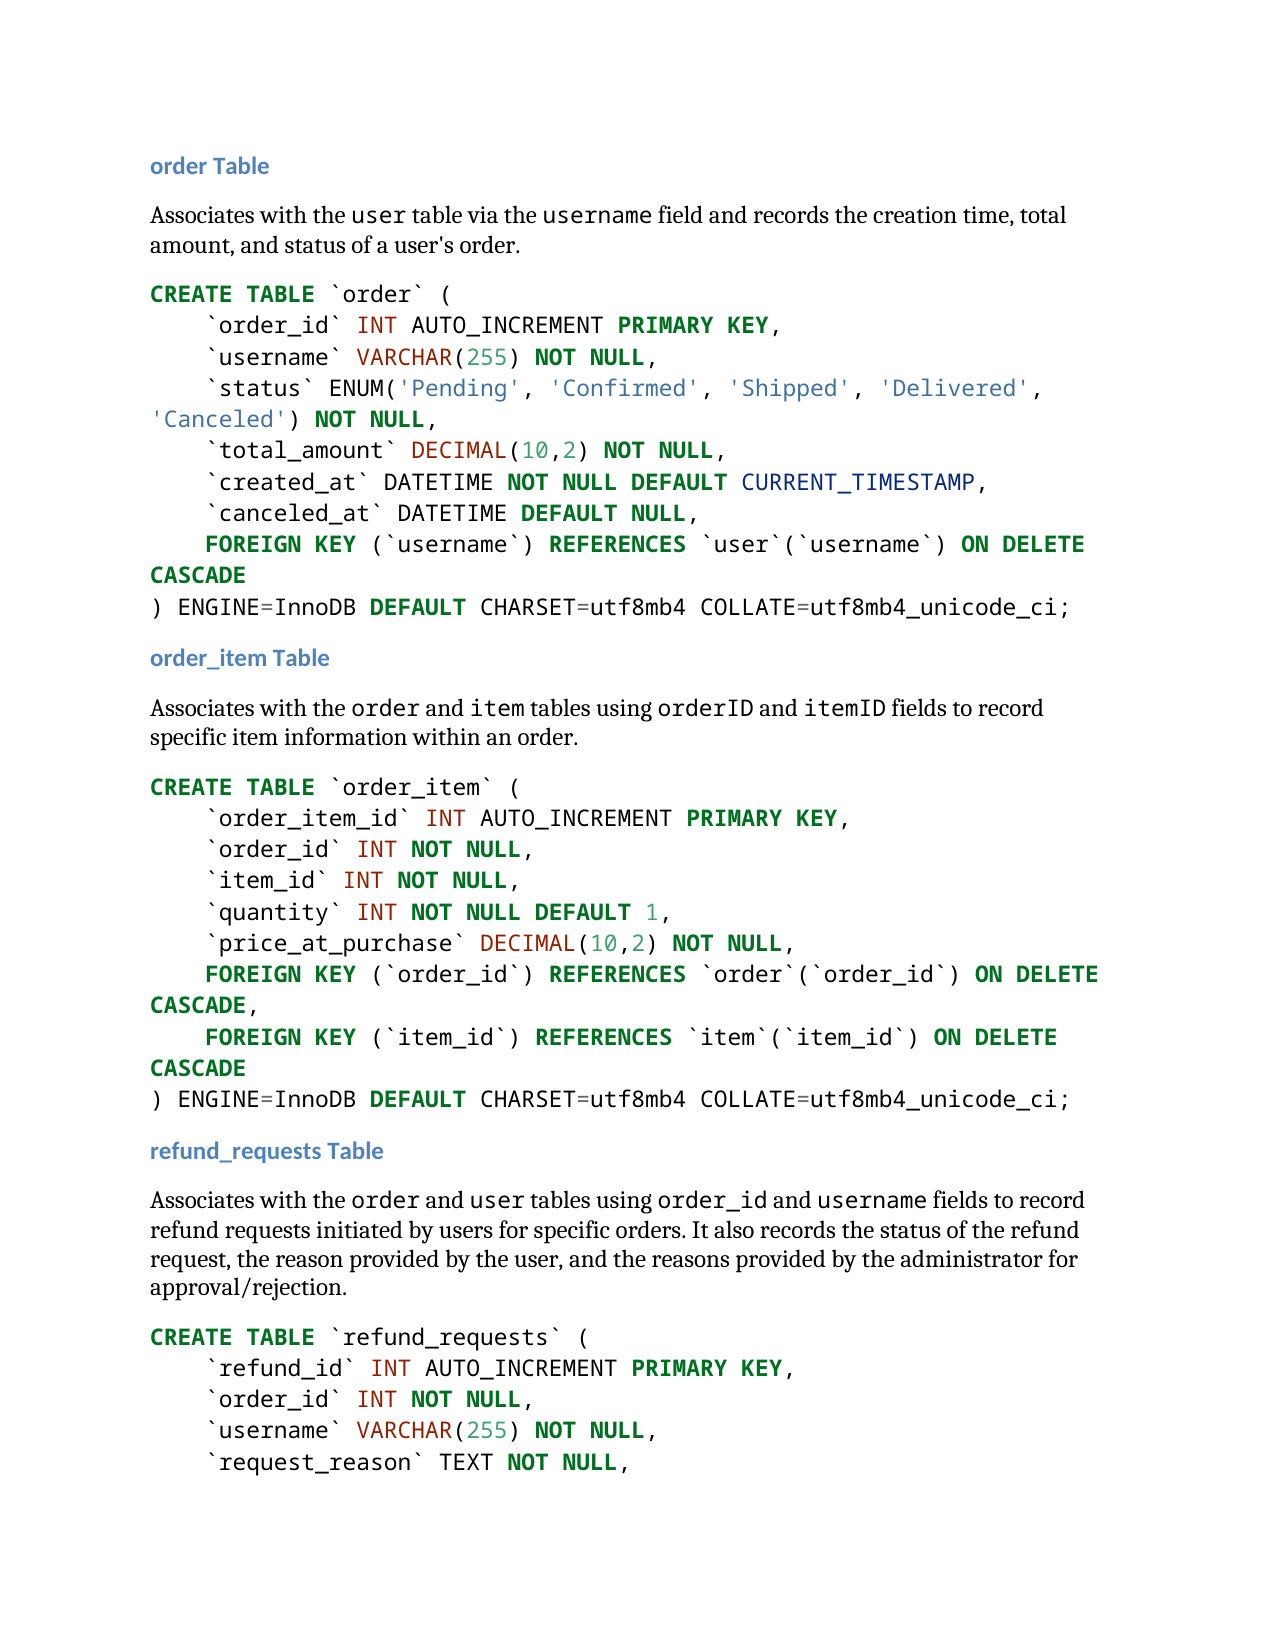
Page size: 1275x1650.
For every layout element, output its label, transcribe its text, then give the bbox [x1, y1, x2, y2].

subtitle refund_requests Table [150, 1135, 1125, 1166]
text CREATE TABLE `order_item` ( `order_item_id` INT AUTO_INCREMENT PRIMARY KEY, `order_id` INT NOT NULL, `item_id` INT NOT NULL, `quantity` INT NOT NULL DEFAULT 1, `price_at_purchase` DECIMAL(10,2) NOT NULL, FOREIGN KEY (`order_id`) REFERENCES `order`(`order_id`) ON DELETE CASCADE, FOREIGN KEY (`item_id`) REFERENCES `item`(`item_id`) ON DELETE CASCADE ) ENGINE=InnoDB DEFAULT CHARSET=utf8mb4 COLLATE=utf8mb4_unicode_ci; [150, 771, 1125, 1114]
text Associates with the user table via the username field and records the creation time, total amount, and status of a user's order. [150, 199, 1125, 259]
text Associates with the order and item tables using orderID and itemID fields to record specific item information within an order. [150, 692, 1125, 752]
text CREATE TABLE `order` ( `order_id` INT AUTO_INCREMENT PRIMARY KEY, `username` VARCHAR(255) NOT NULL, `status` ENUM('Pending', 'Confirmed', 'Shipped', 'Delivered', 'Canceled') NOT NULL, `total_amount` DECIMAL(10,2) NOT NULL, `created_at` DATETIME NOT NULL DEFAULT CURRENT_TIMESTAMP, `canceled_at` DATETIME DEFAULT NULL, FOREIGN KEY (`username`) REFERENCES `user`(`username`) ON DELETE CASCADE ) ENGINE=InnoDB DEFAULT CHARSET=utf8mb4 COLLATE=utf8mb4_unicode_ci; [150, 278, 1125, 622]
subtitle order_item Table [150, 643, 1125, 673]
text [150, 1321, 1125, 1477]
subtitle order Table [150, 150, 1125, 181]
text Associates with the order and user tables using order_id and username fields to record refund requests initiated by users for specific orders. It also records the status of the refund request, the reason provided by the user, and the reasons provided by the administrator for approval/rejection. [150, 1184, 1125, 1302]
